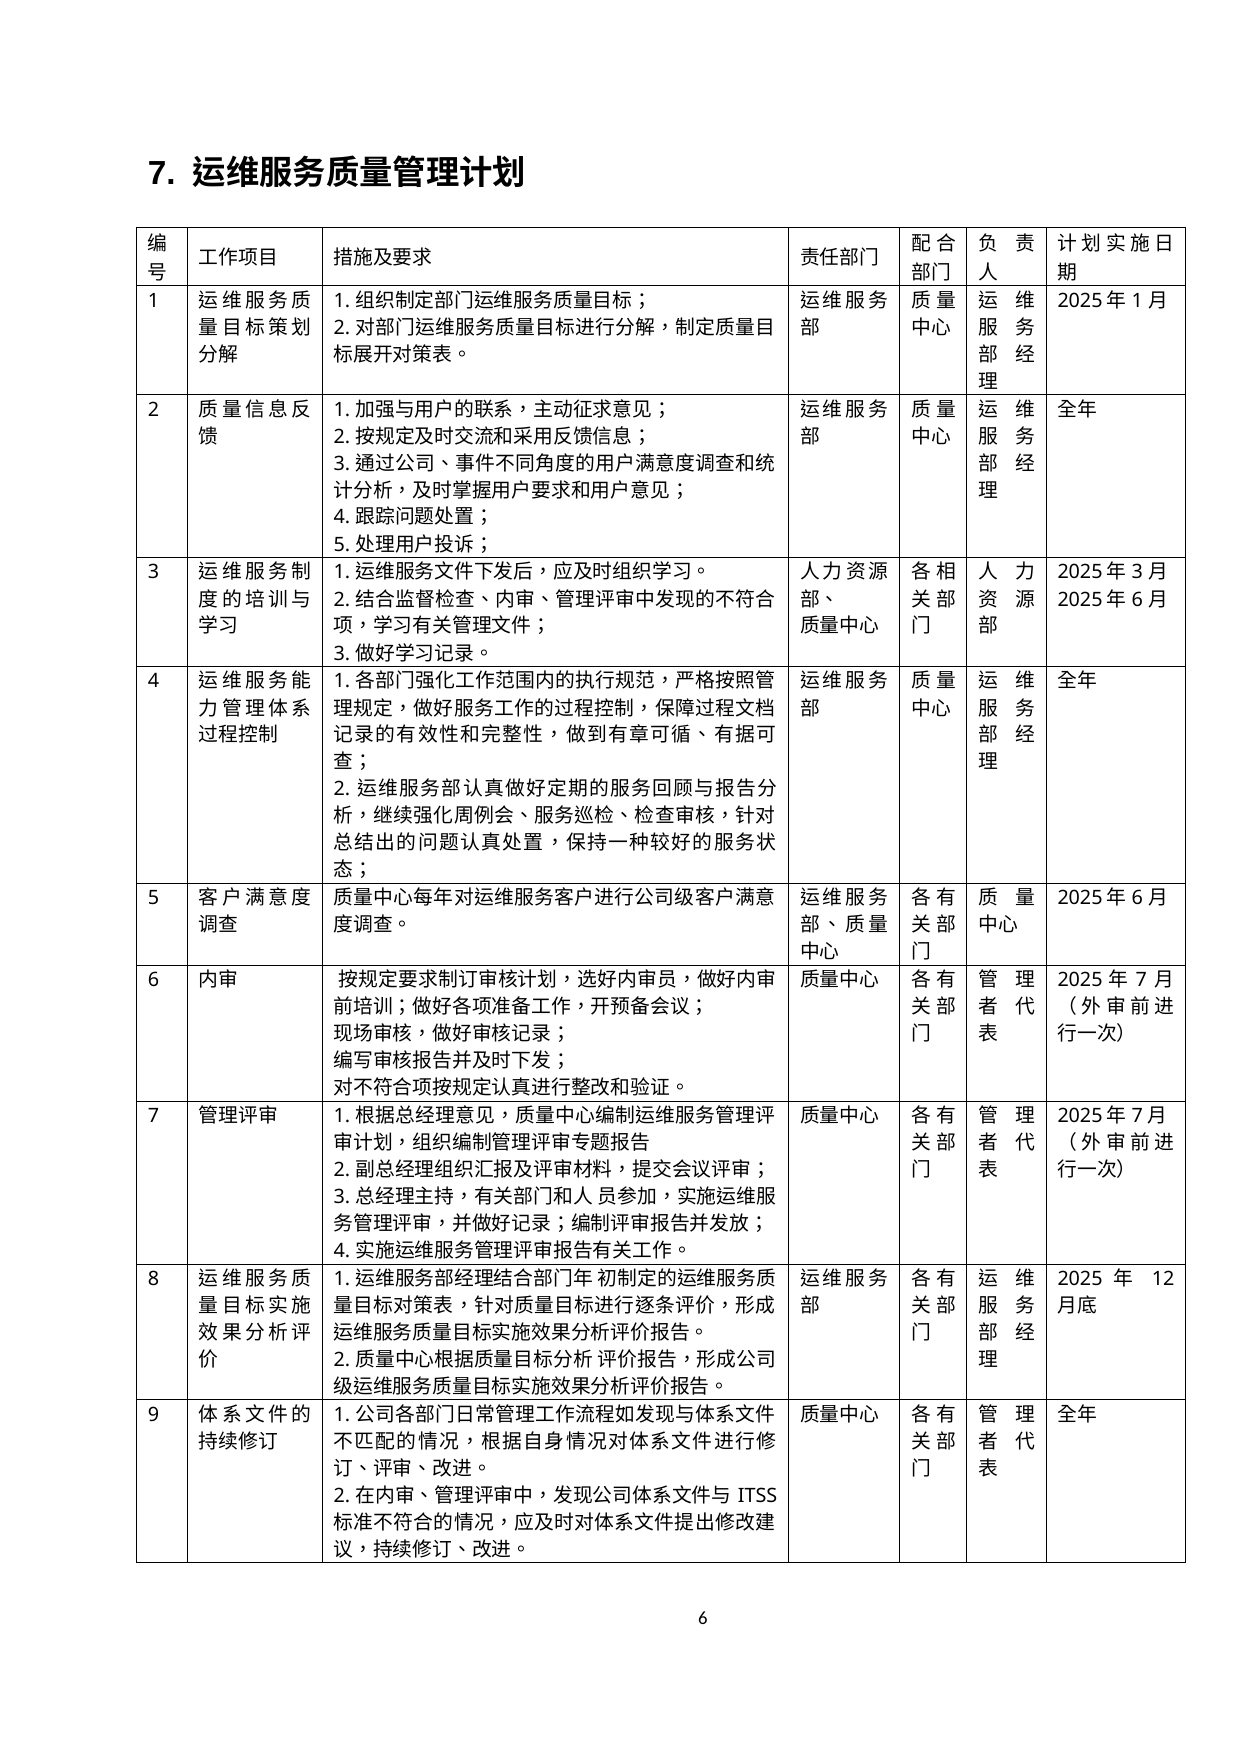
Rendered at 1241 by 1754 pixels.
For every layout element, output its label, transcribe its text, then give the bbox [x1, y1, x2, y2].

table_cell 质量中心 [900, 395, 966, 557]
table_cell 管理评审 [188, 1102, 322, 1263]
table_cell 质量信息反馈 [188, 395, 322, 557]
table_cell 运维服务部 [789, 395, 899, 557]
text 运维服务质量管理计划 [148, 149, 1174, 194]
table_cell 全年 [1047, 395, 1185, 557]
table_cell 按规定要求制订审核计划，选好内审员，做好内审前培训；做好各项准备工作，开预备会议； 现场审核，做好审核记录； 编写审核报告并及时下发； 对不符合项按规定认真进行整改和验证。 [323, 966, 788, 1101]
table_cell 2025年 12 月底 [1047, 1265, 1185, 1399]
table_header 措施及要求 [323, 228, 788, 285]
table_header 责任部门 [789, 228, 899, 285]
table_cell 内审 [188, 966, 322, 1101]
table_cell 人力资源部 [967, 558, 1046, 666]
table_header 编号 [137, 228, 187, 285]
table_cell 全年 [1047, 1400, 1185, 1562]
table_cell 运维服务部、质量中心 [789, 884, 899, 964]
table_cell 客户满意度调查 [188, 884, 322, 964]
table_cell 7 [137, 1102, 187, 1263]
table_cell 运维服务质量目标策划分解 [188, 286, 322, 394]
table_cell 2025年 3 月 2025年 6 月 [1047, 558, 1185, 666]
table_cell 运维服务制度的培训与学习 [188, 558, 322, 666]
table_cell 各有关部门 [900, 966, 966, 1101]
table_cell 1. 组织制定部门运维服务质量目标； 2. 对部门运维服务质量目标进行分解，制定质量目标展开对策表。 [323, 286, 788, 394]
table_cell 质量中心 [967, 884, 1046, 964]
table_cell 质量中心 [900, 667, 966, 883]
table_cell 质量中心 [900, 286, 966, 394]
table_cell 2025年 7月 （外审前进行一次） [1047, 1102, 1185, 1263]
table_cell 1. 公司各部门日常管理工作流程如发现与体系文件不匹配的情况，根据自身情况对体系文件进行修订、评审、改进。 2. 在内审、管理评审中，发现公司体系文件与 ITSS 标准不符合的情况，应及时对体系文件提出修改建议，持续修订、改进。 [323, 1400, 788, 1562]
table_cell 运维服务部经理 [967, 667, 1046, 883]
table_cell 各有关部门 [900, 1265, 966, 1399]
table_cell 1. 各部门强化工作范围内的执行规范，严格按照管理规定，做好服务工作的过程控制，保障过程文档记录的有效性和完整性，做到有章可循、有据可查； 2. 运维服务部认真做好定期的服务回顾与报告分析，继续强化周例会、服务巡检、检查审核，针对总结出的问题认真处置，保持一种较好的服务状态； [323, 667, 788, 883]
table_cell 5 [137, 884, 187, 964]
table_cell 2025年 6 月 [1047, 884, 1185, 964]
table_cell 3 [137, 558, 187, 666]
table_cell 全年 [1047, 667, 1185, 883]
table_cell 运维服务部经理 [967, 286, 1046, 394]
table_cell 各有关部门 [900, 884, 966, 964]
table_cell 运维服务部 [789, 286, 899, 394]
table_cell 管理者代表 [967, 1102, 1046, 1263]
table_cell 1. 加强与用户的联系，主动征求意见； 2. 按规定及时交流和采用反馈信息； 3. 通过公司、事件不同角度的用户满意度调查和统计分析，及时掌握用户要求和用户意见； 4. 跟踪问题处置； 5. 处理用户投诉； [323, 395, 788, 557]
table_cell 管理者代表 [967, 966, 1046, 1101]
table_header 配合部门 [900, 228, 966, 285]
table_cell 运维服务质量目标实施效果分析评价 [188, 1265, 322, 1399]
table_cell 运维服务部经理 [967, 395, 1046, 557]
table_cell 2025年 7 月（外审前进行一次） [1047, 966, 1185, 1101]
table_header 计划实施日期 [1047, 228, 1185, 285]
table_cell 运维服务能力管理体系过程控制 [188, 667, 322, 883]
table_cell 2 [137, 395, 187, 557]
table_cell 质量中心 [789, 1102, 899, 1263]
table_cell 运维服务部 [789, 1265, 899, 1399]
table_cell 管理者代表 [967, 1400, 1046, 1562]
table_cell 各有关部门 [900, 1400, 966, 1562]
table_cell 质量中心每年对运维服务客户进行公司级客户满意度调查。 [323, 884, 788, 964]
table_header 负责人 [967, 228, 1046, 285]
table_cell 4 [137, 667, 187, 883]
table_cell 各相关部门 [900, 558, 966, 666]
table_cell 1 [137, 286, 187, 394]
table_cell 1. 运维服务部经理结合部门年 初制定的运维服务质量目标对策表，针对质量目标进行逐条评价，形成运维服务质量目标实施效果分析评价报告。 2. 质量中心根据质量目标分析 评价报告，形成公司级运维服务质量目标实施效果分析评价报告。 [323, 1265, 788, 1399]
table_cell 9 [137, 1400, 187, 1562]
table_cell 1. 运维服务文件下发后，应及时组织学习。 2. 结合监督检查、内审、管理评审中发现的不符合项，学习有关管理文件； 3. 做好学习记录。 [323, 558, 788, 666]
table_header 工作项目 [188, 228, 322, 285]
table_cell 运维服务部经理 [967, 1265, 1046, 1399]
table_cell 体系文件的持续修订 [188, 1400, 322, 1562]
table_cell 2025年 1 月 [1047, 286, 1185, 394]
table_cell 8 [137, 1265, 187, 1399]
table_cell 人力资源部、 质量中心 [789, 558, 899, 666]
table_cell 质量中心 [789, 966, 899, 1101]
table_cell 各有关部门 [900, 1102, 966, 1263]
table_cell 1. 根据总经理意见，质量中心编制运维服务管理评审计划，组织编制管理评审专题报告 2. 副总经理组织汇报及评审材料，提交会议评审； 3. 总经理主持，有关部门和人 员参加，实施运维服务管理评审，并做好记录；编制评审报告并发放； 4. 实施运维服务管理评审报告有关工作。 [323, 1102, 788, 1263]
table_cell 质量中心 [789, 1400, 899, 1562]
table_cell 6 [137, 966, 187, 1101]
table_cell 运维服务部 [789, 667, 899, 883]
